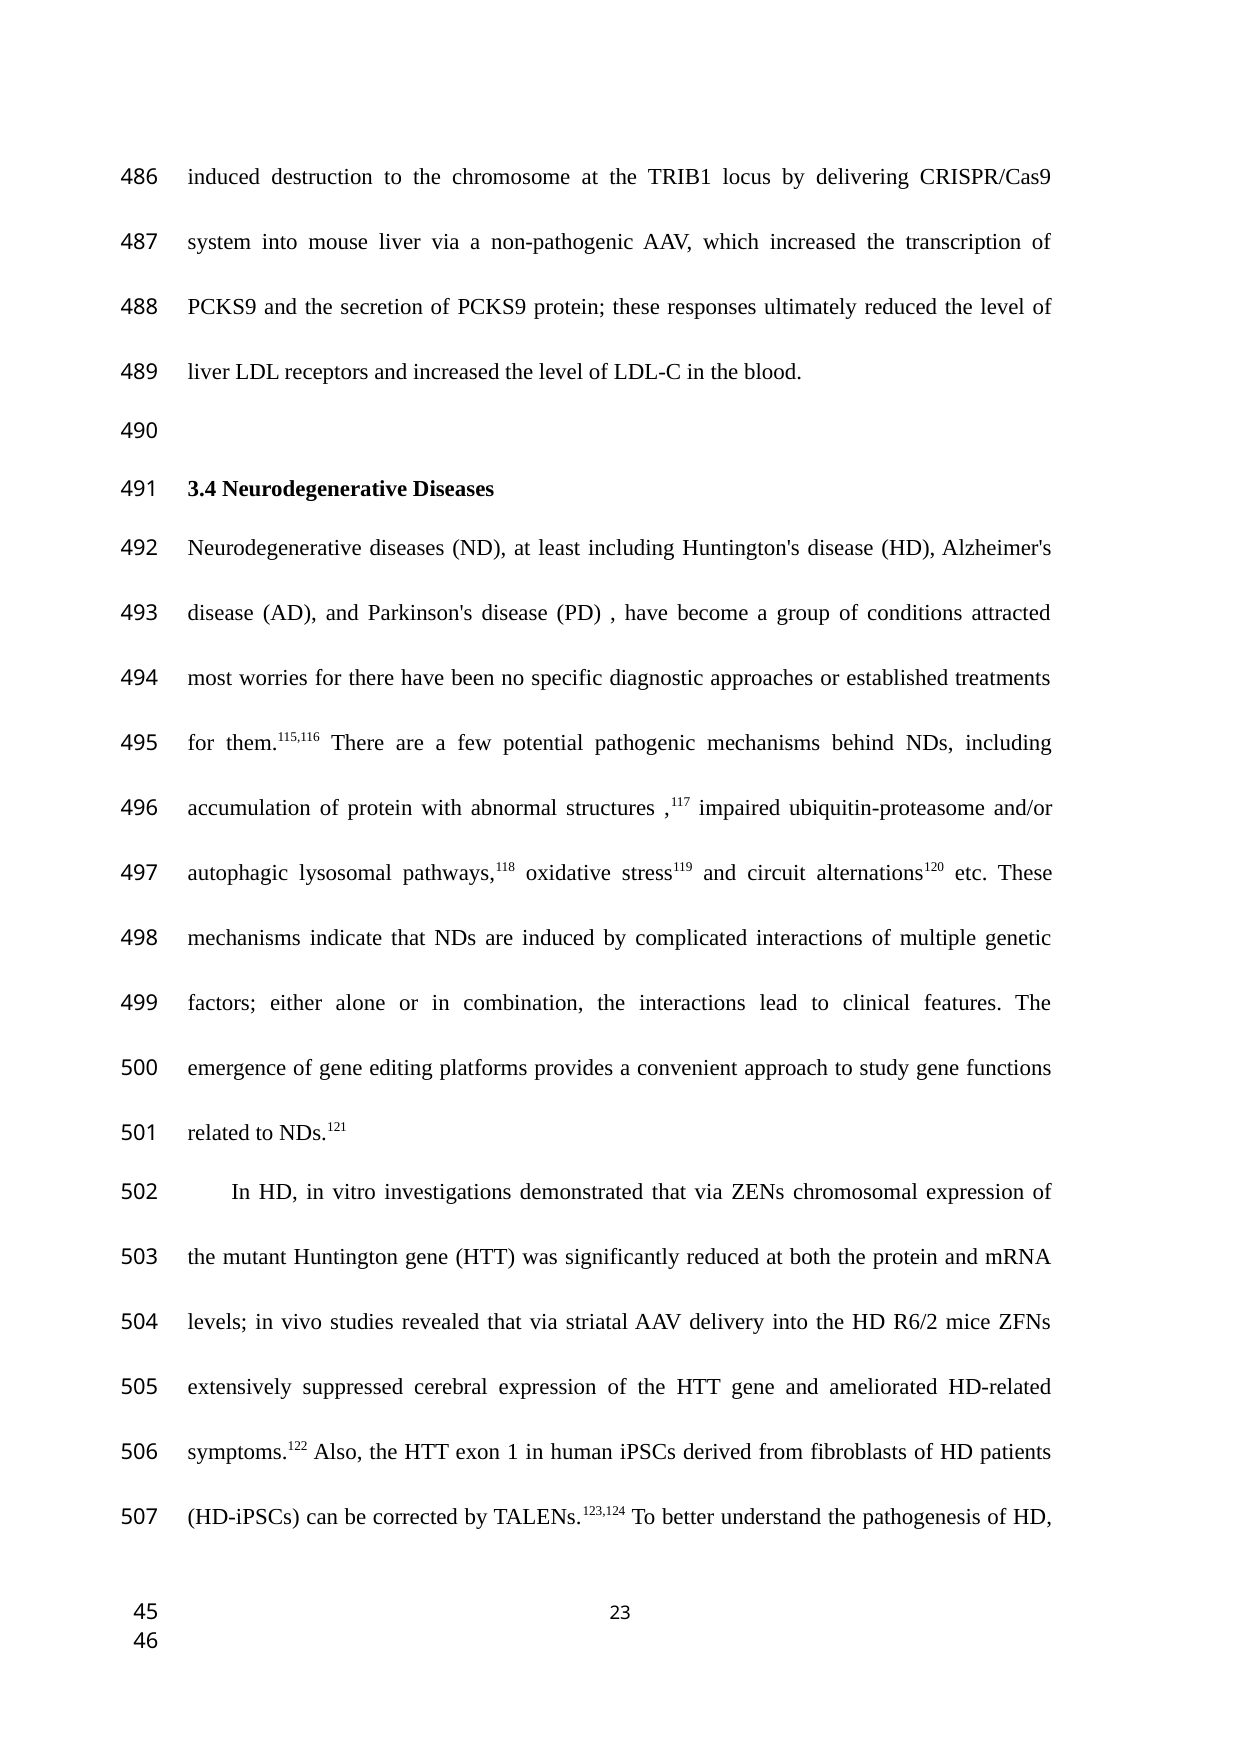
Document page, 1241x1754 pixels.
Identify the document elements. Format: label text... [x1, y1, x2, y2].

text Neurodegenerative diseases (ND), at least including Huntington's disease (HD), Alzheimer's disease (AD), and Parkinson's disease (PD) , have become a group of conditions attracted most worries for there have been no specific diagnostic approaches or established treatments for them.115,116 There are a few potential pathogenic mechanisms behind NDs, including accumulation of protein with abnormal structures ,117 impaired ubiquitin-proteasome and/or autophagic lysosomal pathways,118 oxidative stress119 and circuit alternations120 etc. These mechanisms indicate that NDs are induced by complicated interactions of multiple genetic factors; either alone or in combination, the interactions lead to clinical features. The emergence of gene editing platforms provides a convenient approach to study gene functions related to NDs.121 [187, 531, 1053, 1149]
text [187, 1175, 1053, 1533]
text 3.4 Neurodegenerative Diseases [187, 472, 1053, 505]
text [187, 160, 1053, 387]
